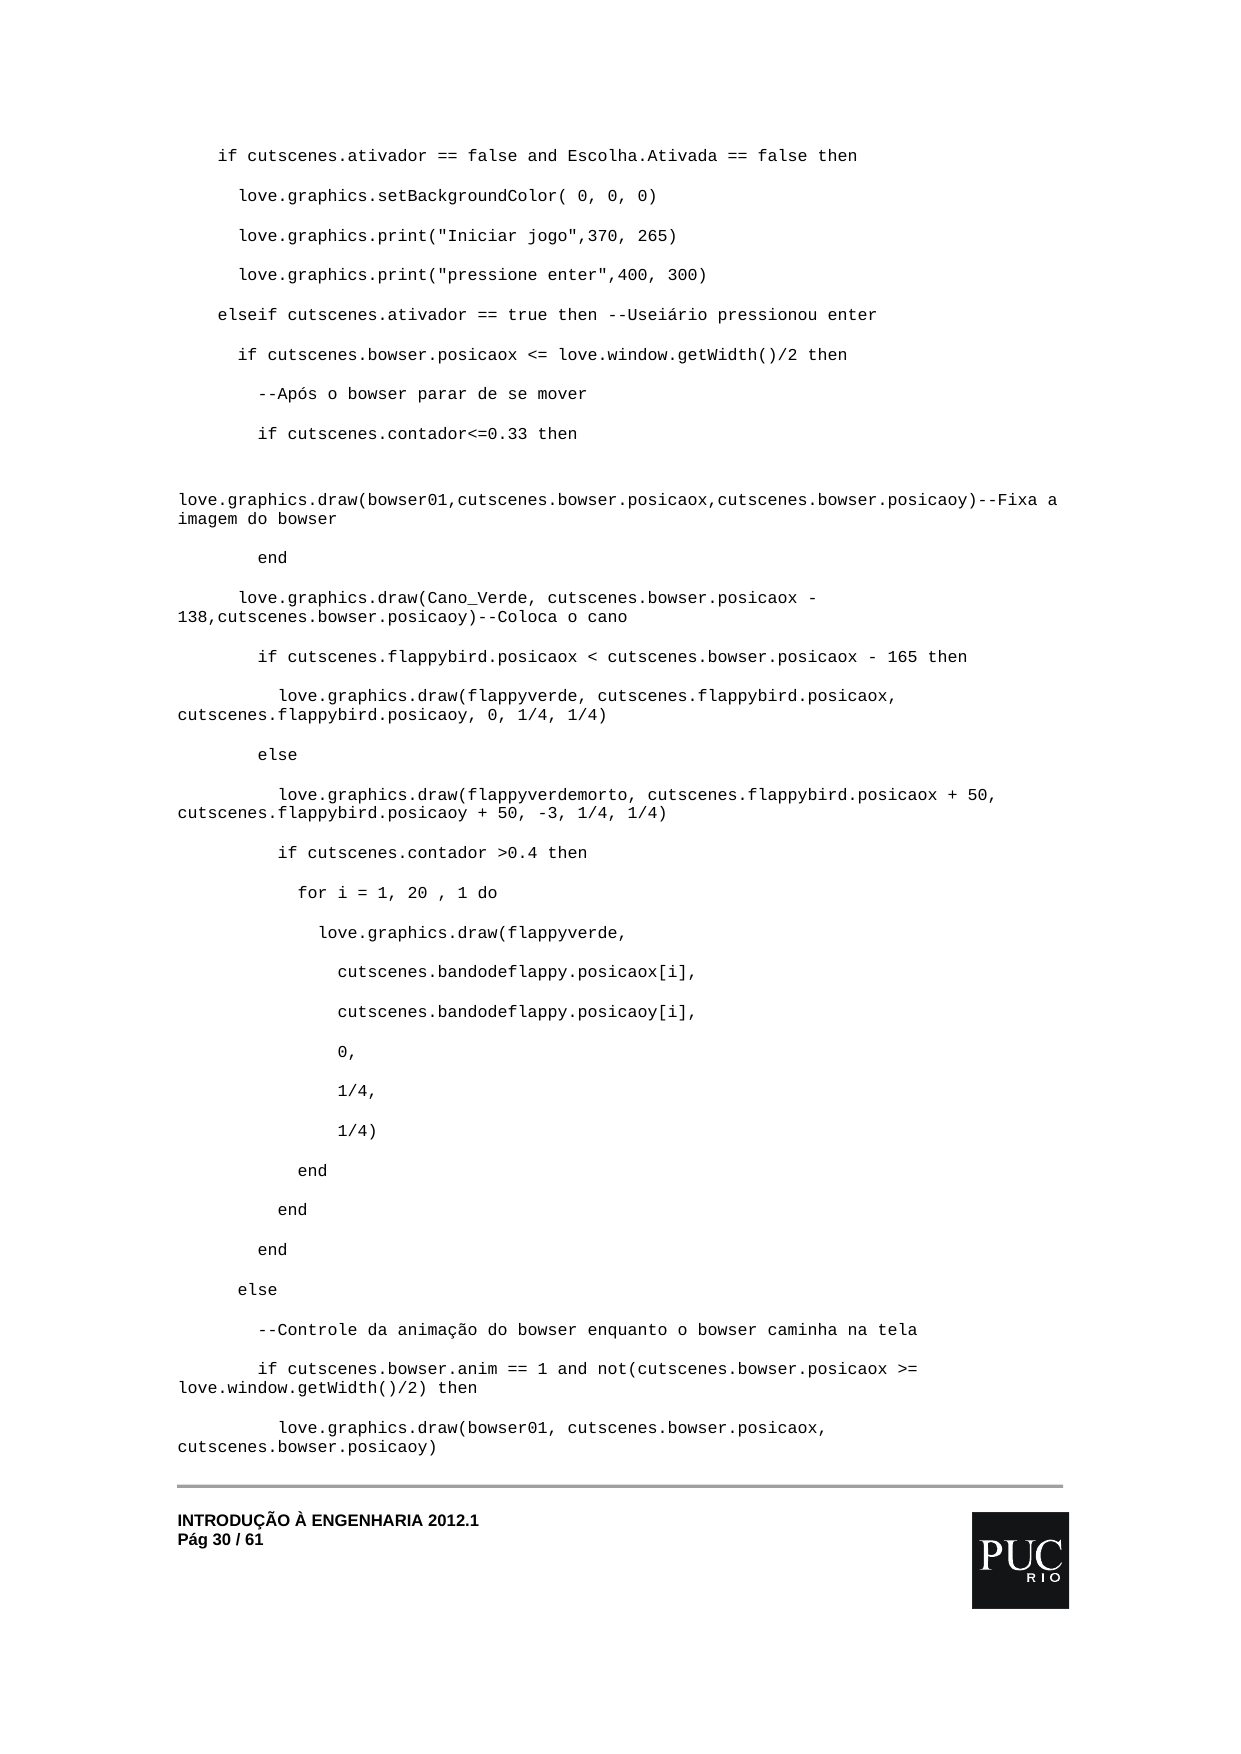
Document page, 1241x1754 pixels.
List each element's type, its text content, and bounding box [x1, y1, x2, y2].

text end [177, 1202, 1063, 1221]
text 1/4) [177, 1123, 1063, 1141]
text love.graphics.draw(bowser01, cutscenes.bowser.posicaox, cutscenes.bowser.posicaoy) [177, 1419, 1063, 1457]
text --Controle da animação do bowser enquanto o bowser caminha na tela [177, 1321, 1063, 1340]
text end [177, 1162, 1063, 1181]
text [177, 187, 1063, 206]
text 1/4, [177, 1083, 1063, 1102]
text love.graphics.draw(flappyverde, [177, 924, 1063, 943]
text love.graphics.print("Iniciar jogo",370, 265) [177, 227, 1063, 246]
text love.graphics.draw(Cano_Verde, cutscenes.bowser.posicaox - 138,cutscenes.bowser.posicaoy)--Coloca o cano [177, 590, 1063, 627]
text else [177, 1281, 1063, 1300]
text love.graphics.draw(flappyverdemorto, cutscenes.flappybird.posicaox + 50, cutscenes.flappybird.posicaoy + 50, -3, 1/4, 1/4) [177, 786, 1063, 824]
text --Após o bowser parar de se mover [177, 386, 1063, 405]
text cutscenes.bandodeflappy.posicaox[i], [177, 964, 1063, 983]
text else [177, 747, 1063, 765]
text if cutscenes.contador<=0.33 then [177, 426, 1063, 444]
text love.graphics.print("pressione enter",400, 300) [177, 267, 1063, 286]
text if cutscenes.ativador == false and Escolha.Ativada == false then [177, 148, 1063, 167]
text elseif cutscenes.ativador == true then --Useiário pressionou enter [177, 306, 1063, 325]
text end [177, 550, 1063, 569]
text if cutscenes.flappybird.posicaox < cutscenes.bowser.posicaox - 165 then [177, 648, 1063, 667]
text if cutscenes.contador >0.4 then [177, 845, 1063, 864]
text love.graphics.draw(flappyverde, cutscenes.flappybird.posicaox, cutscenes.flappybird.posicaoy, 0, 1/4, 1/4) [177, 688, 1063, 726]
text if cutscenes.bowser.posicaox <= love.window.getWidth()/2 then [177, 346, 1063, 365]
text cutscenes.bandodeflappy.posicaoy[i], [177, 1003, 1063, 1022]
text end [177, 1242, 1063, 1261]
text if cutscenes.bowser.anim == 1 and not(cutscenes.bowser.posicaox >= love.window.getWidth()/2) then [177, 1361, 1063, 1398]
text love.graphics.draw(bowser01,cutscenes.bowser.posicaox,cutscenes.bowser.posicaoy)--Fixa a imagem do bowser [177, 465, 1063, 529]
text 0, [177, 1043, 1063, 1062]
text for i = 1, 20 , 1 do [177, 884, 1063, 903]
